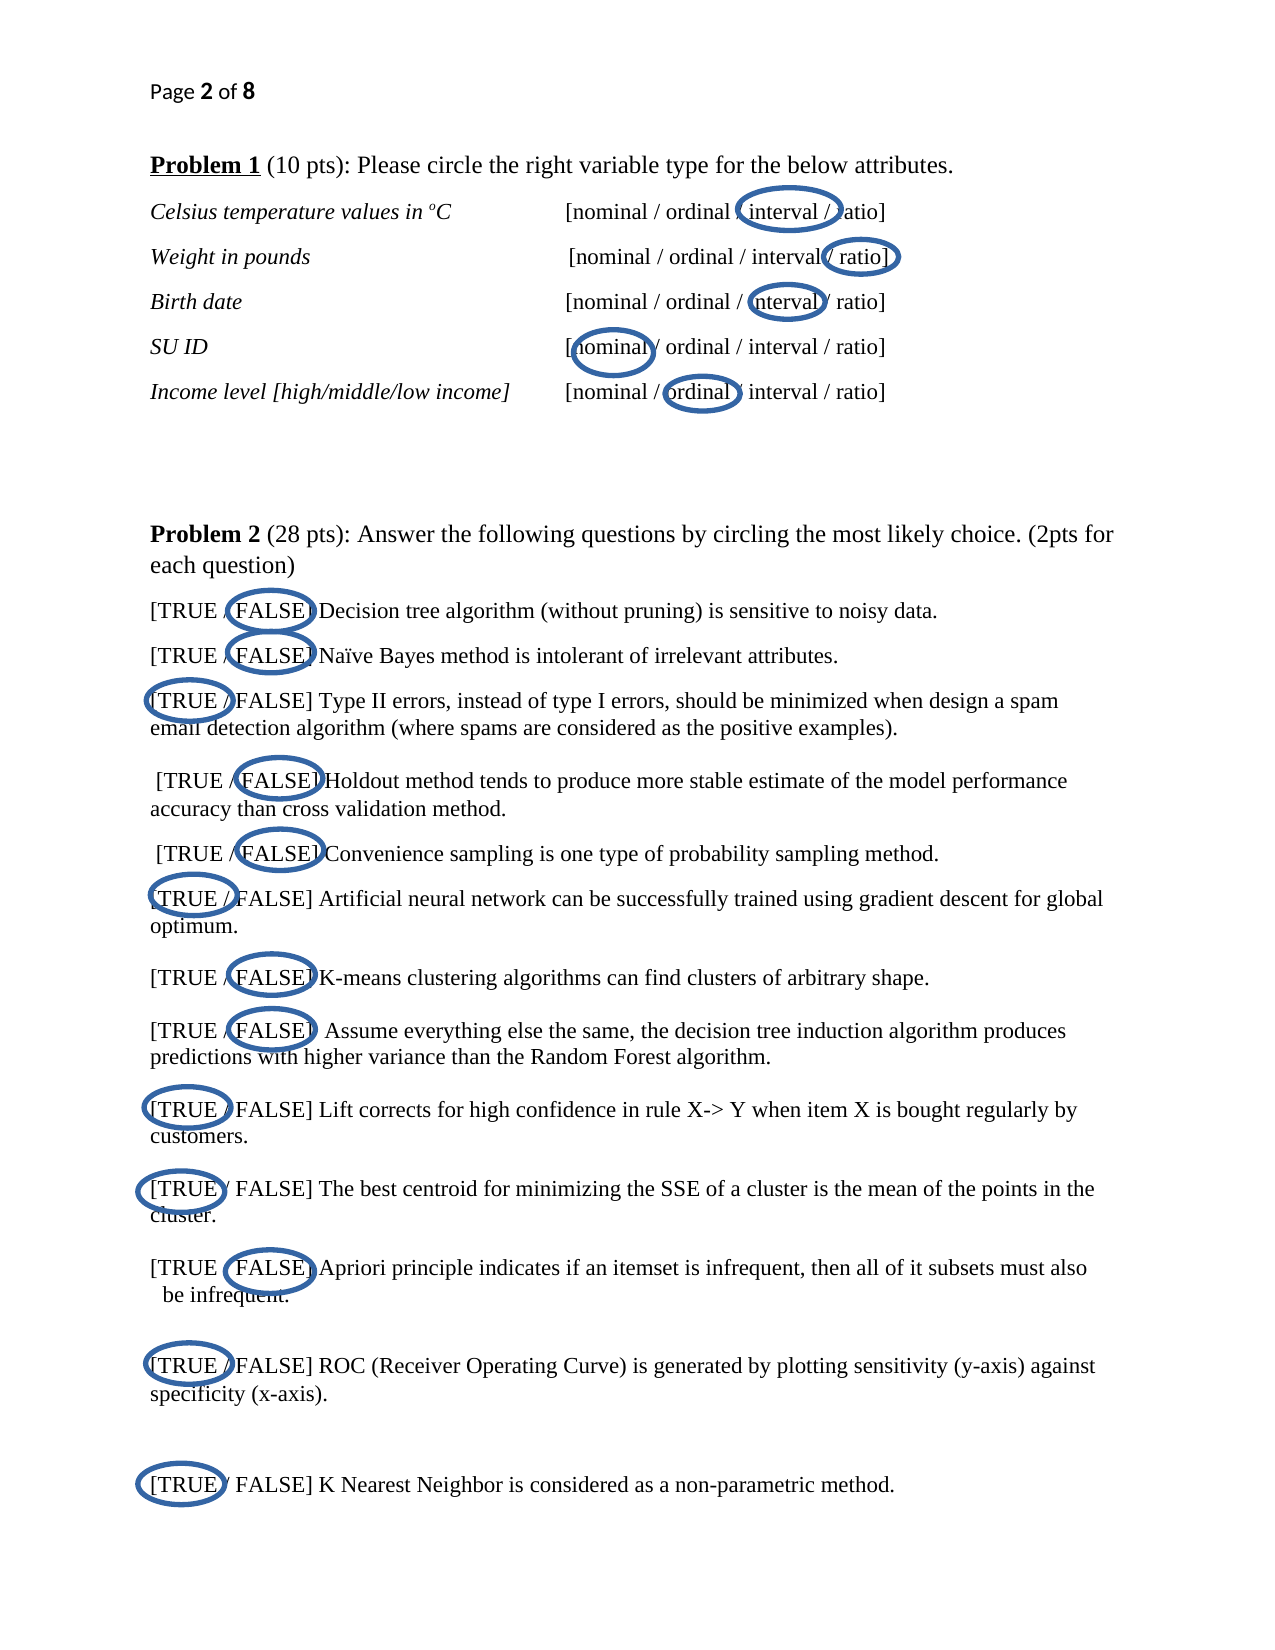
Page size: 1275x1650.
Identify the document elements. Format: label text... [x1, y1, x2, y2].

text Weight in pounds [nominal / ordinal / interval / ratio] [893, 243, 1125, 269]
text Weight in pounds [nominal / ordinal / interval / ratio] [150, 243, 829, 269]
text [TRUE / FALSE] Artificial neural network can be successfully trained using gradient descent for global optimum. [150, 885, 1107, 938]
text [TRUE / FALSE] Lift corrects for high confidence in rule X-> Y when item X is bought regularly by customers. [150, 1096, 1107, 1149]
text [TRUE / FALSE] Assume everything else the same, the decision tree induction algorithm produces predictions with higher variance than the Random Forest algorithm. [150, 1017, 1107, 1070]
text Income level [high/middle/low income] [nominal / ordinal / interval / ratio] [731, 378, 1125, 404]
text [TRUE / FALSE] Holdout method tends to produce more stable estimate of the model performance accuracy than cross validation method. [150, 767, 1125, 821]
text [TRUE / FALSE] Convenience sampling is one type of probability sampling method. [314, 840, 1125, 867]
text Birth date [nominal / ordinal / interval / ratio] [150, 288, 756, 314]
text [TRUE / FALSE] K-means clustering algorithms can find clusters of arbitrary shape. [307, 964, 1107, 991]
text Problem 1 (10 pts): Please circle the right variable type for the below attributes. [150, 150, 1125, 179]
text [TRUE / FALSE] Naïve Bayes method is intolerant of irrelevant attributes. [306, 642, 1125, 669]
text Celsius temperature values in oC [nominal / ordinal / interval / ratio] [150, 198, 744, 224]
text [TRUE / FALSE] The best centroid for minimizing the SSE of a cluster is the mean of the points in the cluster. [150, 1175, 1107, 1228]
text [TRUE / FALSE] Apriori principle indicates if an itemset is infrequent, then all of it subsets must also [305, 1254, 1107, 1281]
text [TRUE / FALSE] ROC (Receiver Operating Curve) is generated by plotting sensitivity (y-axis) against specificity (x-axis). [150, 1352, 1125, 1407]
text [TRUE / FALSE] Decision tree algorithm (without pruning) is sensitive to noisy data. [310, 597, 1125, 624]
text [TRUE / FALSE] K Nearest Neighbor is considered as a non-parametric method. [222, 1471, 1125, 1497]
text Celsius temperature values in oC [nominal / ordinal / interval / ratio] [835, 198, 1125, 224]
list be infrequent. [243, 1281, 1107, 1307]
list be infrequent. [162, 1281, 241, 1307]
text SU ID [nominal / ordinal / interval / ratio] [644, 333, 1125, 359]
text [TRUE / FALSE] Type II errors, instead of type I errors, should be minimized when design a spam email detection algorithm (where spams are considered as the positive examples). [150, 688, 1107, 740]
text Birth date [nominal / ordinal / interval / ratio] [819, 288, 1125, 314]
text Problem 2 (28 pts): Answer the following questions by circling the most likely choice. (2pts for each question) [150, 519, 1125, 578]
text SU ID [nominal / ordinal / interval / ratio] [150, 333, 583, 359]
text Income level [high/middle/low income] [nominal / ordinal / interval / ratio] [150, 378, 674, 404]
